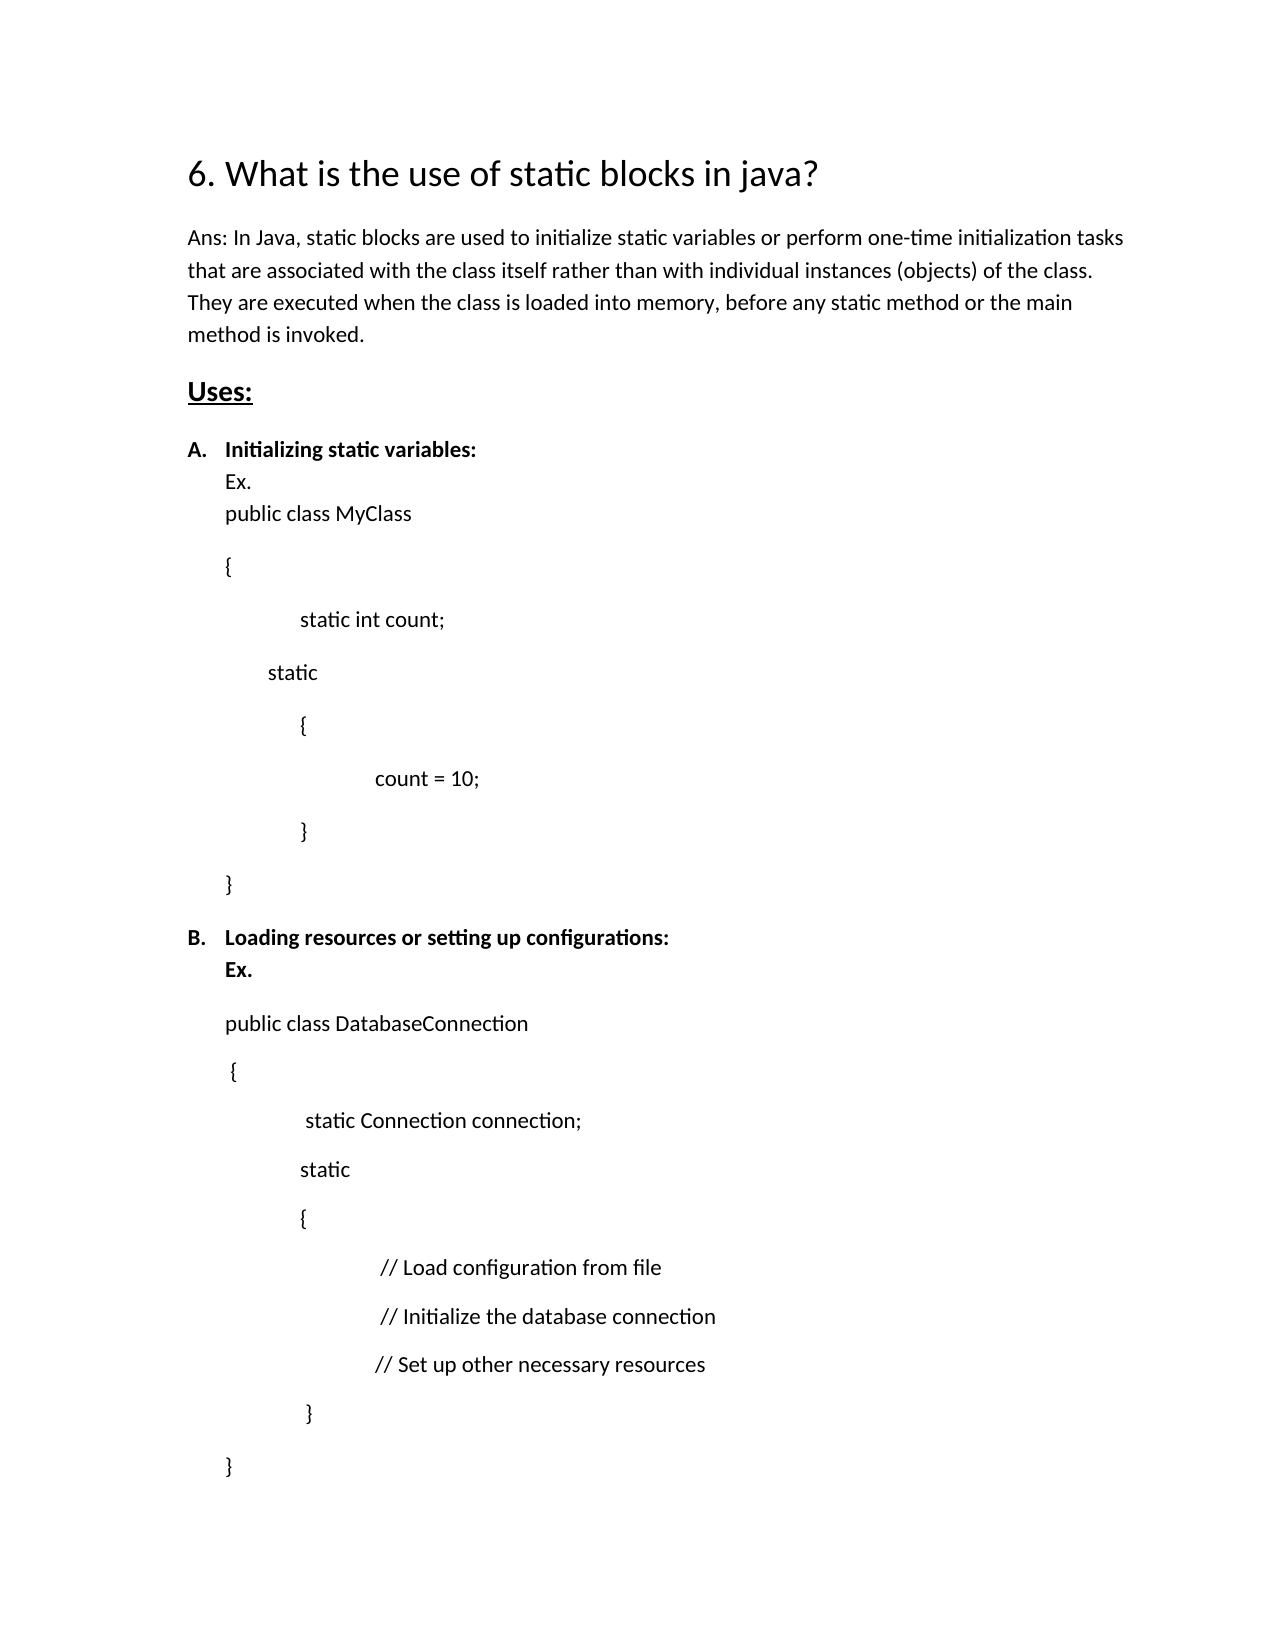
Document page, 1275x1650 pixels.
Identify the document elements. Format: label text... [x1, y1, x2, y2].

list Ex. [225, 467, 1125, 495]
text public class DatabaseConnection [150, 1009, 1125, 1037]
text static Connection connection; [150, 1106, 1125, 1134]
text { [150, 1057, 1125, 1086]
text } [150, 1452, 1125, 1481]
text count = 10; [187, 764, 1125, 792]
list public class MyClass [225, 499, 1125, 527]
text static int count; [187, 605, 1125, 633]
text static [225, 658, 1125, 686]
list Ex. [225, 956, 1125, 984]
text Ans: In Java, static blocks are used to initialize static variables or perform one-time initialization tasks that are associated with the class itself rather than with individual instances (objects) of the class. They are executed when the class is loaded into memory, before any static method or the main method is invoked. [187, 223, 1125, 348]
text { [262, 711, 1125, 739]
text } [150, 1399, 1125, 1427]
text { [187, 552, 1125, 580]
text } [187, 817, 1125, 845]
text // Initialize the database connection [150, 1302, 1125, 1330]
text } [187, 870, 1125, 898]
text // Load configuration from file [225, 1253, 1125, 1281]
text Uses: [187, 373, 1125, 409]
list What is the use of static blocks in java? [187, 150, 1125, 196]
text { [225, 1204, 1125, 1232]
text static [225, 1155, 1125, 1183]
text // Set up other necessary resources [150, 1351, 1125, 1379]
list Initializing static variables: [187, 435, 1125, 463]
list Loading resources or setting up configurations: [187, 923, 1125, 951]
